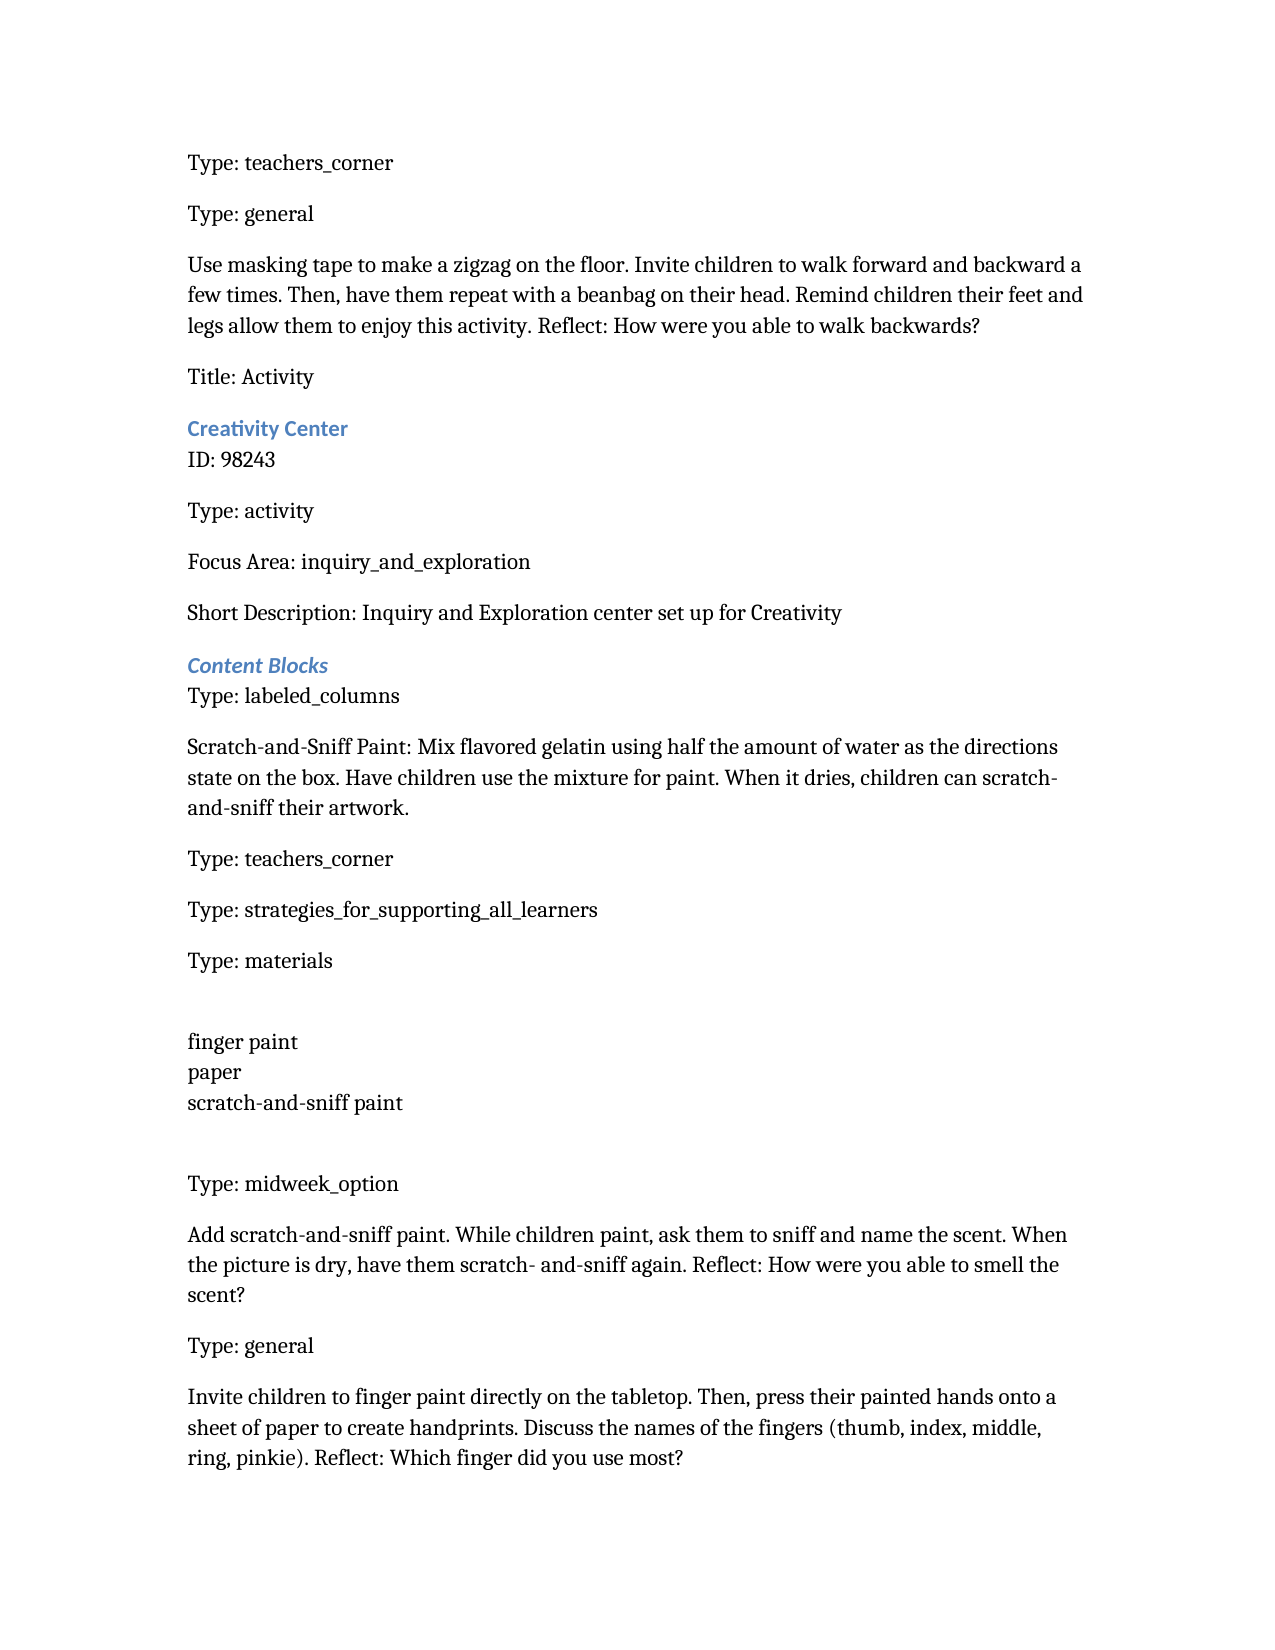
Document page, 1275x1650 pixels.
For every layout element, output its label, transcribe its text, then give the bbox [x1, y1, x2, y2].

text Short Description: Inquiry and Exploration center set up for Creativity [187, 600, 1087, 626]
text Type: midweek_option [187, 1171, 1087, 1197]
text Type: activity [187, 498, 1087, 524]
text Type: general [187, 201, 1087, 227]
text Type: teachers_corner [187, 150, 1087, 176]
text ID: 98243 [187, 447, 1087, 473]
text Use masking tape to make a zigzag on the floor. Invite children to walk forward and backward a few times. Then, have them repeat with a beanbag on their head. Remind children their feet and legs allow them to enjoy this activity. Reflect: How were you able to walk backwards? [187, 252, 1087, 339]
text Type: general [187, 1333, 1087, 1359]
text Scratch-and-Sniff Paint: Mix flavored gelatin using half the amount of water as the directions state on the box. Have children use the mixture for paint. When it dries, children can scratch- and-sniff their artwork. [187, 734, 1087, 821]
text Focus Area: inquiry_and_exploration [187, 549, 1087, 575]
text Type: materials [187, 948, 1087, 974]
subtitle Content Blocks [187, 651, 1087, 679]
text Title: Activity [187, 363, 1087, 390]
text Type: labeled_columns [187, 683, 1087, 709]
text Type: teachers_corner [187, 846, 1087, 872]
text Add scratch-and-sniff paint. While children paint, ask them to sniff and name the scent. When the picture is dry, have them scratch- and-sniff again. Reflect: How were you able to smell the scent? [187, 1222, 1087, 1308]
text Type: strategies_for_supporting_all_learners [187, 897, 1087, 923]
text finger paint paper scratch-and-sniff paint [187, 999, 1087, 1146]
subtitle Creativity Center [187, 414, 1087, 443]
text Invite children to finger paint directly on the tabletop. Then, press their painted hands onto a sheet of paper to create handprints. Discuss the names of the fingers (thumb, index, middle, ring, pinkie). Reflect: Which finger did you use most? [187, 1384, 1087, 1471]
